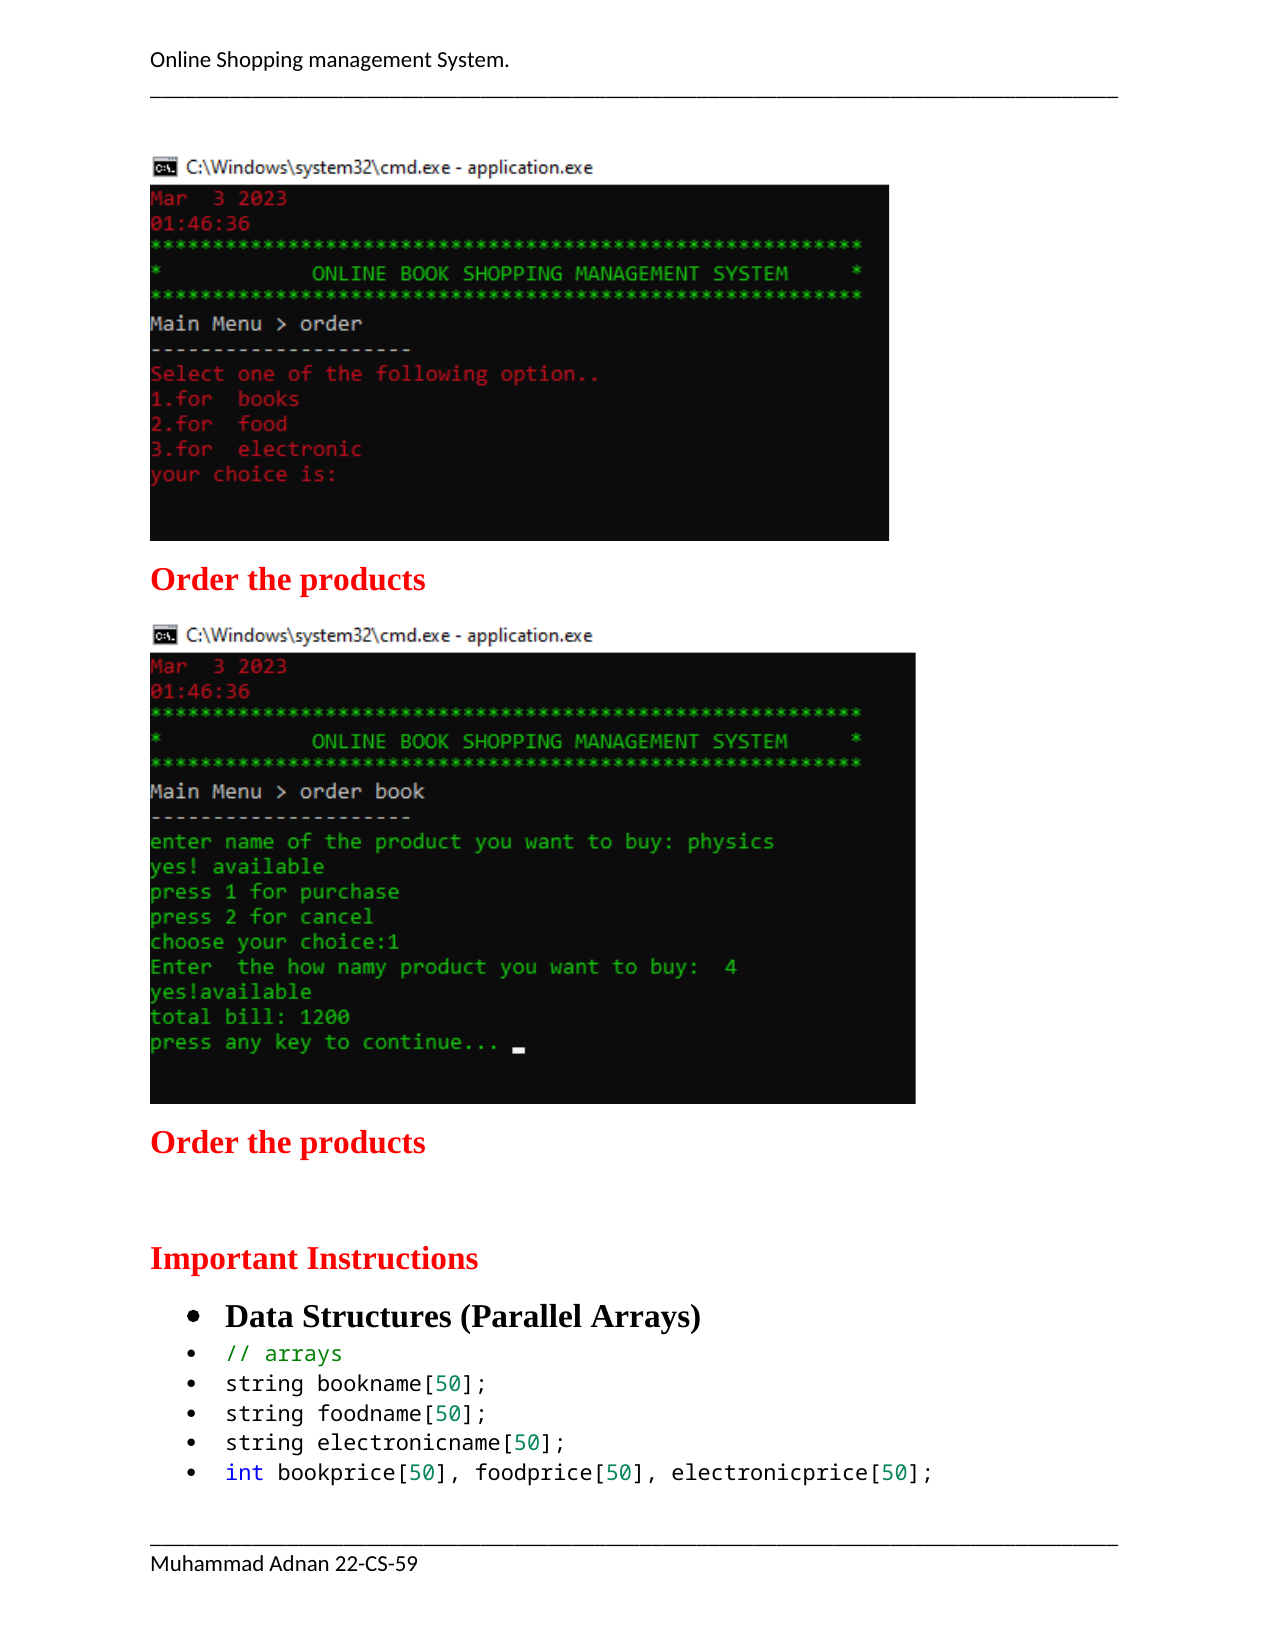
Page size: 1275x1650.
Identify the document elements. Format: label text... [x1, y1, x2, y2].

list Data Structures (Parallel Arrays) [187, 1297, 1125, 1335]
text Order the products [150, 559, 1125, 598]
list string electronicname[50]; [187, 1427, 1125, 1457]
list string foodname[50]; [187, 1397, 1125, 1427]
text Order the products [150, 1122, 1125, 1161]
picture [150, 617, 916, 1104]
text Important Instructions [150, 1238, 1125, 1277]
list string bookname[50]; [187, 1368, 1125, 1397]
list int bookprice[50], foodprice[50], electronicprice[50]; [187, 1457, 1125, 1487]
picture [150, 150, 890, 541]
list // arrays [187, 1338, 1125, 1368]
